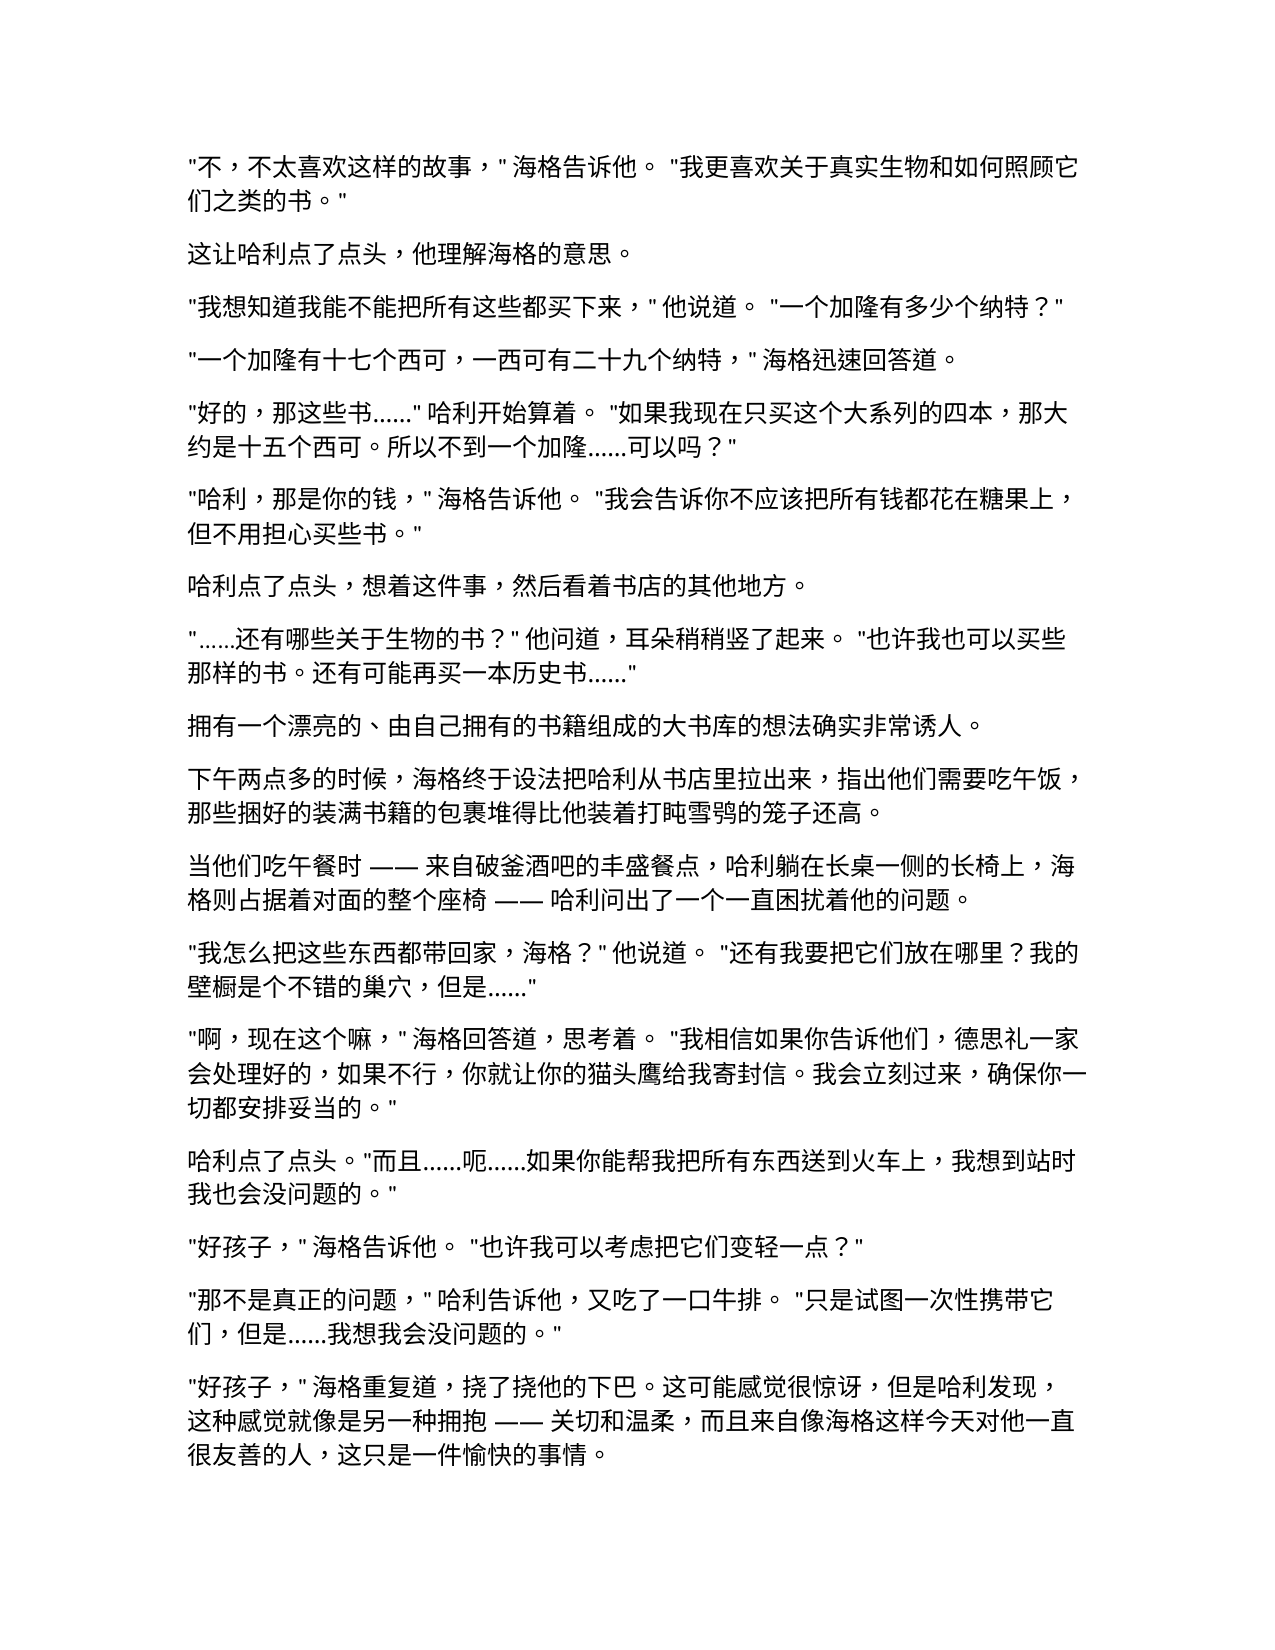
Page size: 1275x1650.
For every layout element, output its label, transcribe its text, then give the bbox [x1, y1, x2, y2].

text "哈利，那是你的钱，" 海格告诉他。 "我会告诉你不应该把所有钱都花在糖果上，但不用担心买些书。" [187, 482, 1087, 550]
text "我想知道我能不能把所有这些都买下来，" 他说道。 "一个加隆有多少个纳特？" [187, 290, 1087, 324]
text "好孩子，" 海格告诉他。 "也许我可以考虑把它们变轻一点？" [187, 1230, 1087, 1264]
text 哈利点了点头。"而且……呃……如果你能帮我把所有东西送到火车上，我想到站时我也会没问题的。" [187, 1143, 1087, 1211]
text "……还有哪些关于生物的书？" 他问道，耳朵稍稍竖了起来。 "也许我也可以买些那样的书。还有可能再买一本历史书……" [187, 622, 1087, 690]
text "好孩子，" 海格重复道，挠了挠他的下巴。这可能感觉很惊讶，但是哈利发现，这种感觉就像是另一种拥抱 —— 关切和温柔，而且来自像海格这样今天对他一直很友善的人，这只是一件愉快的事情。 [187, 1370, 1087, 1472]
text "我怎么把这些东西都带回家，海格？" 他说道。 "还有我要把它们放在哪里？我的壁橱是个不错的巢穴，但是……" [187, 935, 1087, 1003]
text "那不是真正的问题，" 哈利告诉他，又吃了一口牛排。 "只是试图一次性携带它们，但是……我想我会没问题的。" [187, 1283, 1087, 1351]
text 拥有一个漂亮的、由自己拥有的书籍组成的大书库的想法确实非常诱人。 [187, 709, 1087, 743]
text 哈利点了点头，想着这件事，然后看着书店的其他地方。 [187, 569, 1087, 603]
text "啊，现在这个嘛，" 海格回答道，思考着。 "我相信如果你告诉他们，德思礼一家会处理好的，如果不行，你就让你的猫头鹰给我寄封信。我会立刻过来，确保你一切都安排妥当的。" [187, 1022, 1087, 1124]
text "一个加隆有十七个西可，一西可有二十九个纳特，" 海格迅速回答道。 [187, 342, 1087, 377]
text 当他们吃午餐时 —— 来自破釜酒吧的丰盛餐点，哈利躺在长桌一侧的长椅上，海格则占据着对面的整个座椅 —— 哈利问出了一个一直困扰着他的问题。 [187, 848, 1087, 917]
text 下午两点多的时候，海格终于设法把哈利从书店里拉出来，指出他们需要吃午饭，那些捆好的装满书籍的包裹堆得比他装着打盹雪鸮的笼子还高。 [187, 762, 1087, 830]
text 这让哈利点了点头，他理解海格的意思。 [187, 237, 1087, 271]
text "好的，那这些书……" 哈利开始算着。 "如果我现在只买这个大系列的四本，那大约是十五个西可。所以不到一个加隆……可以吗？" [187, 395, 1087, 463]
text "不，不太喜欢这样的故事，" 海格告诉他。 "我更喜欢关于真实生物和如何照顾它们之类的书。" [187, 150, 1087, 218]
